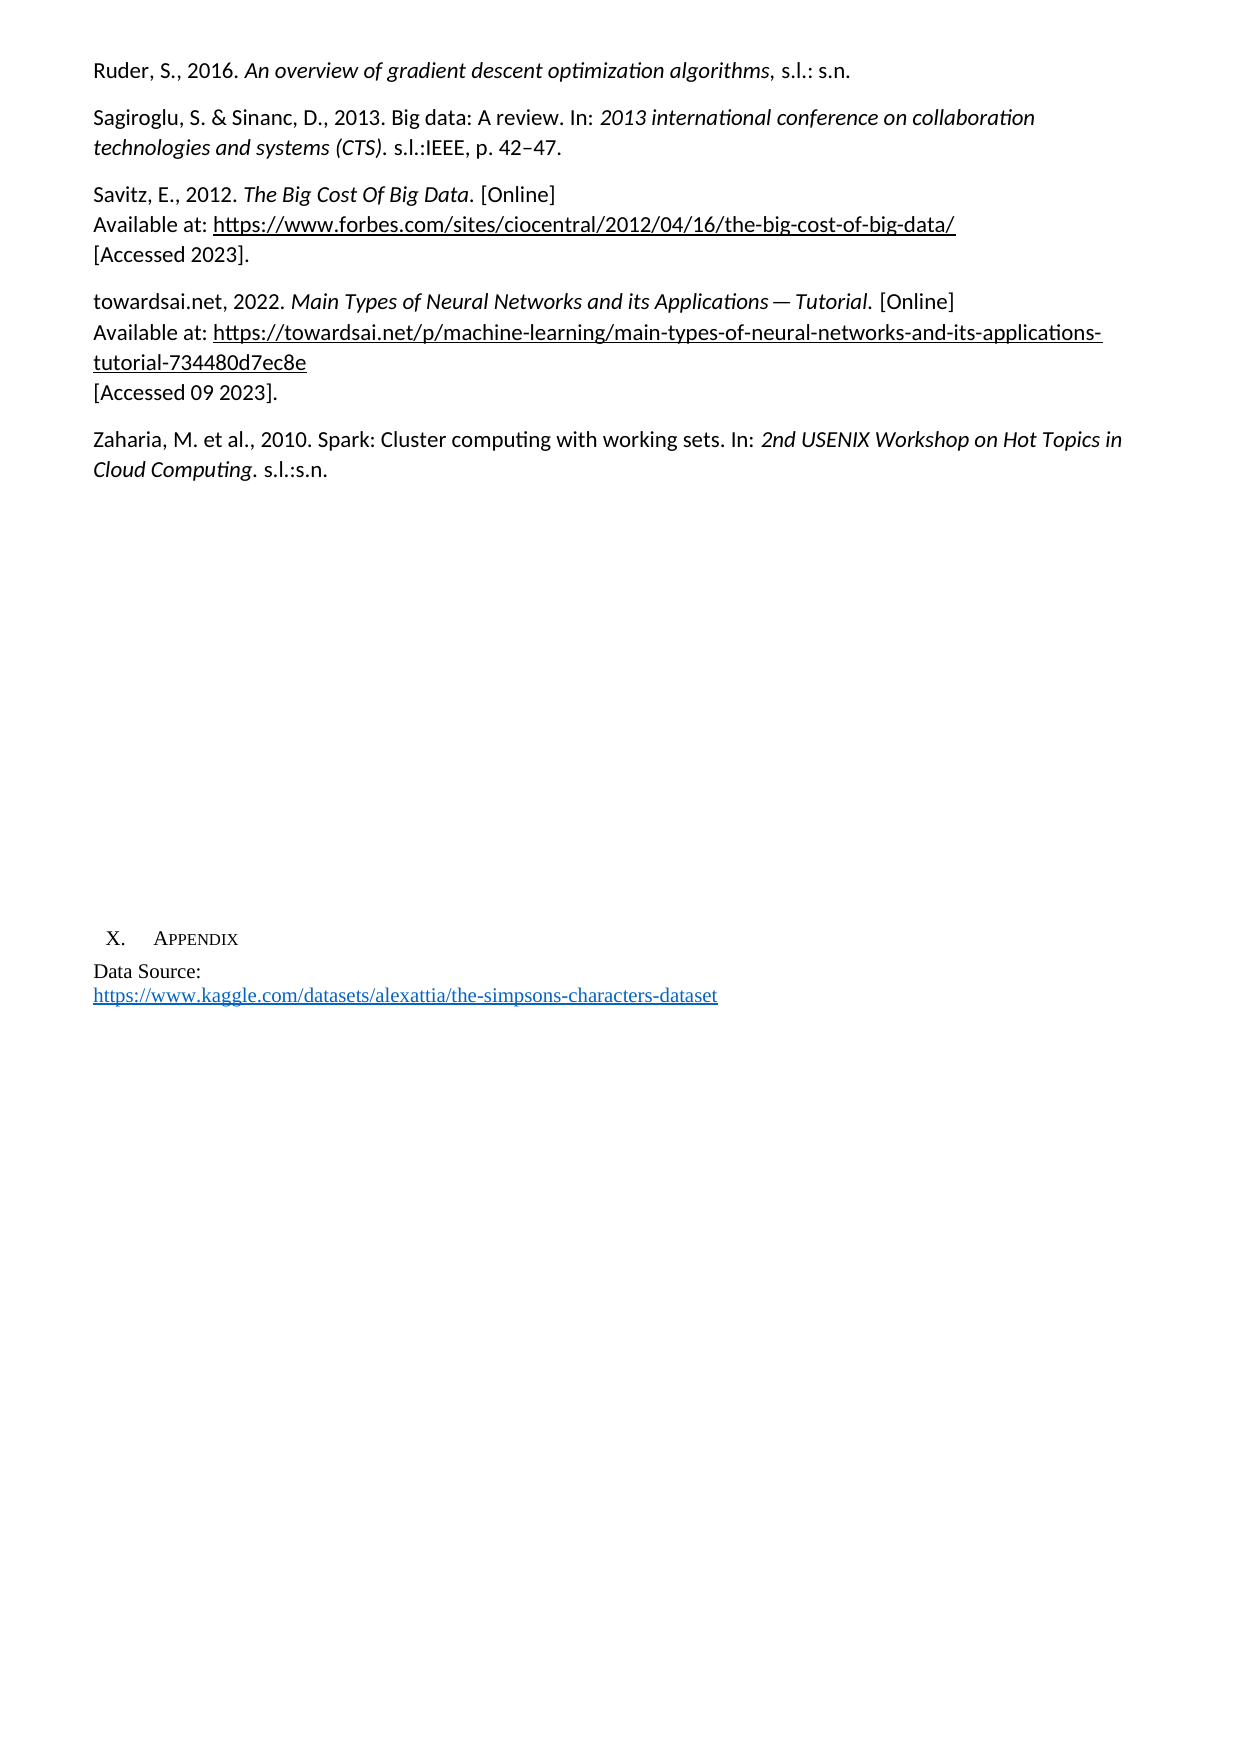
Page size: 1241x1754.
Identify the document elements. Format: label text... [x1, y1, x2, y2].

text https://www.kaggle.com/datasets/alexattia/the-simpsons-characters-dataset [93, 983, 1147, 1007]
subtitle Appendix [93, 926, 1147, 950]
text Data Source: [93, 958, 1147, 983]
